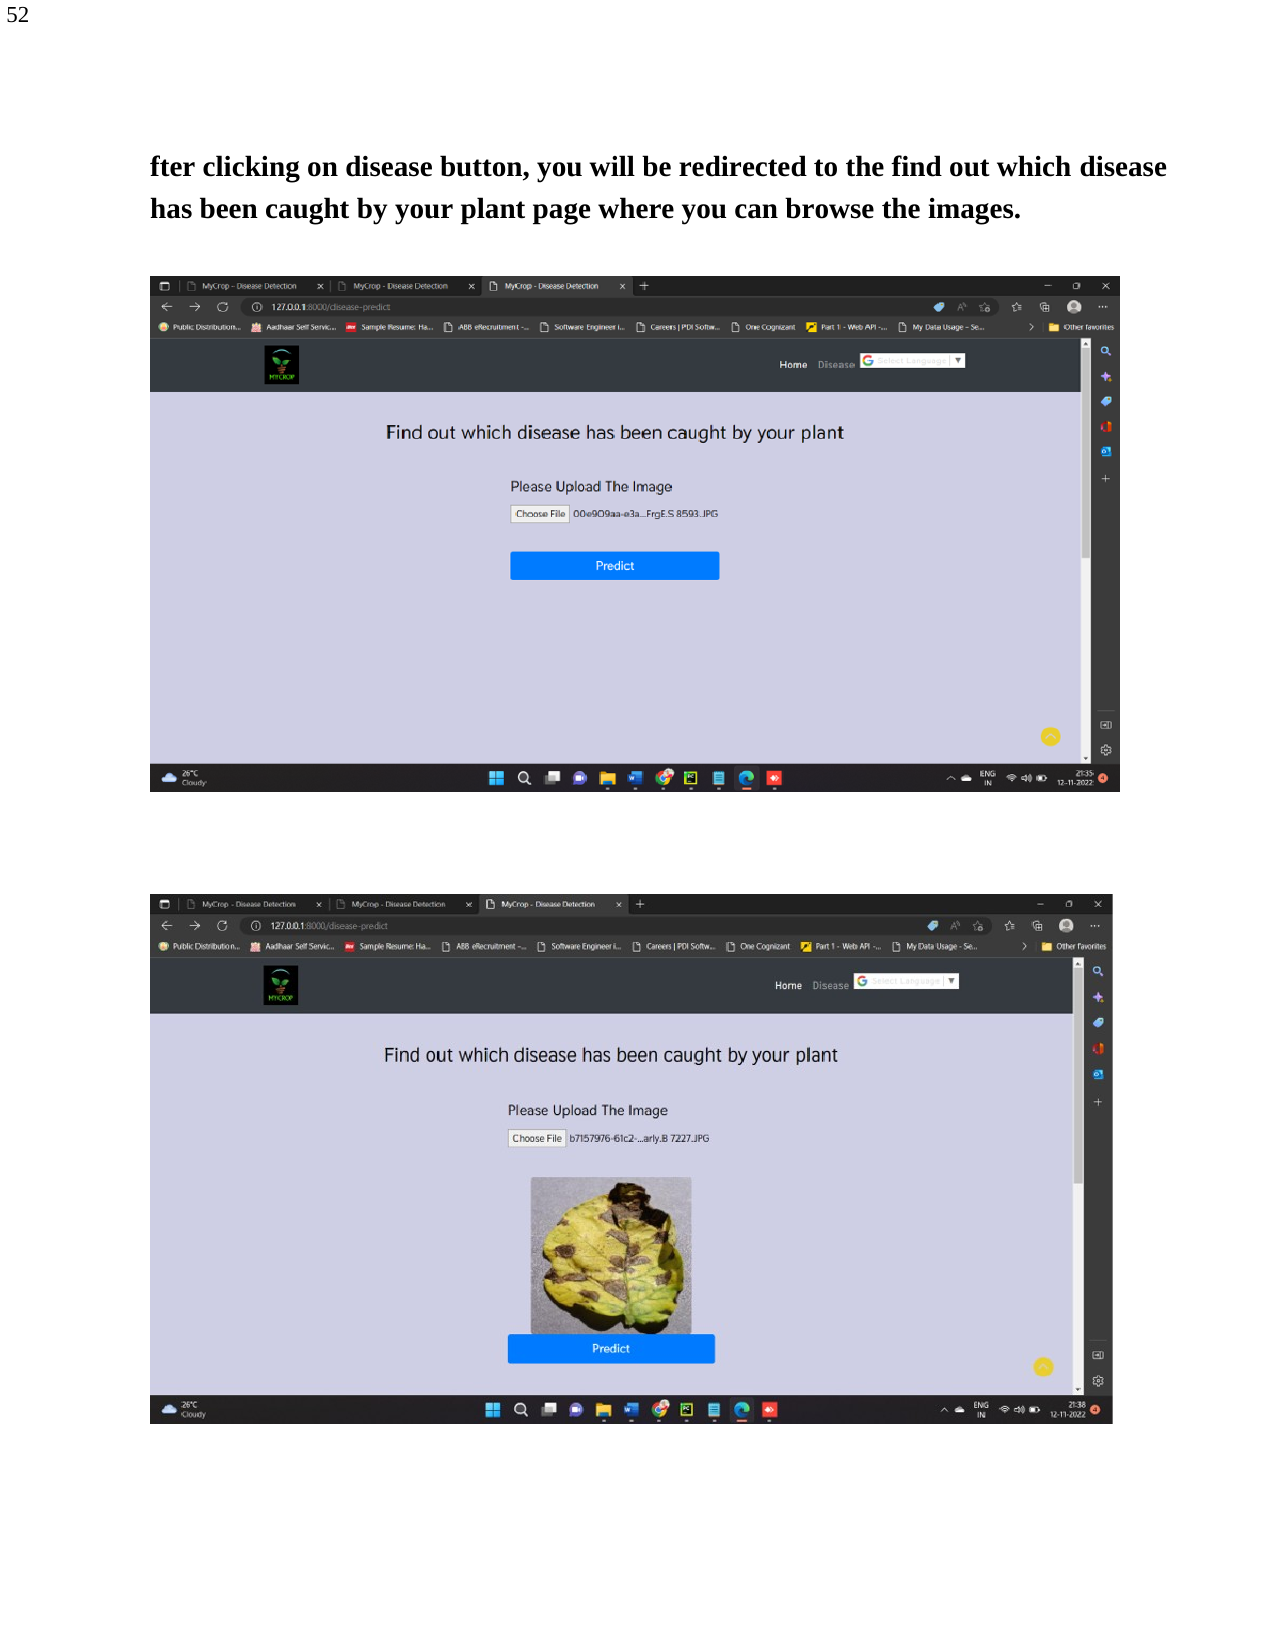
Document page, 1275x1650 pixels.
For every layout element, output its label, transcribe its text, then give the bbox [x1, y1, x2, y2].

picture [150, 894, 1113, 1424]
picture [150, 276, 1122, 792]
text fter clicking on disease button, you will be redirected to the find out which disease has been caught by your plant page where you can browse the images. [150, 149, 1177, 225]
